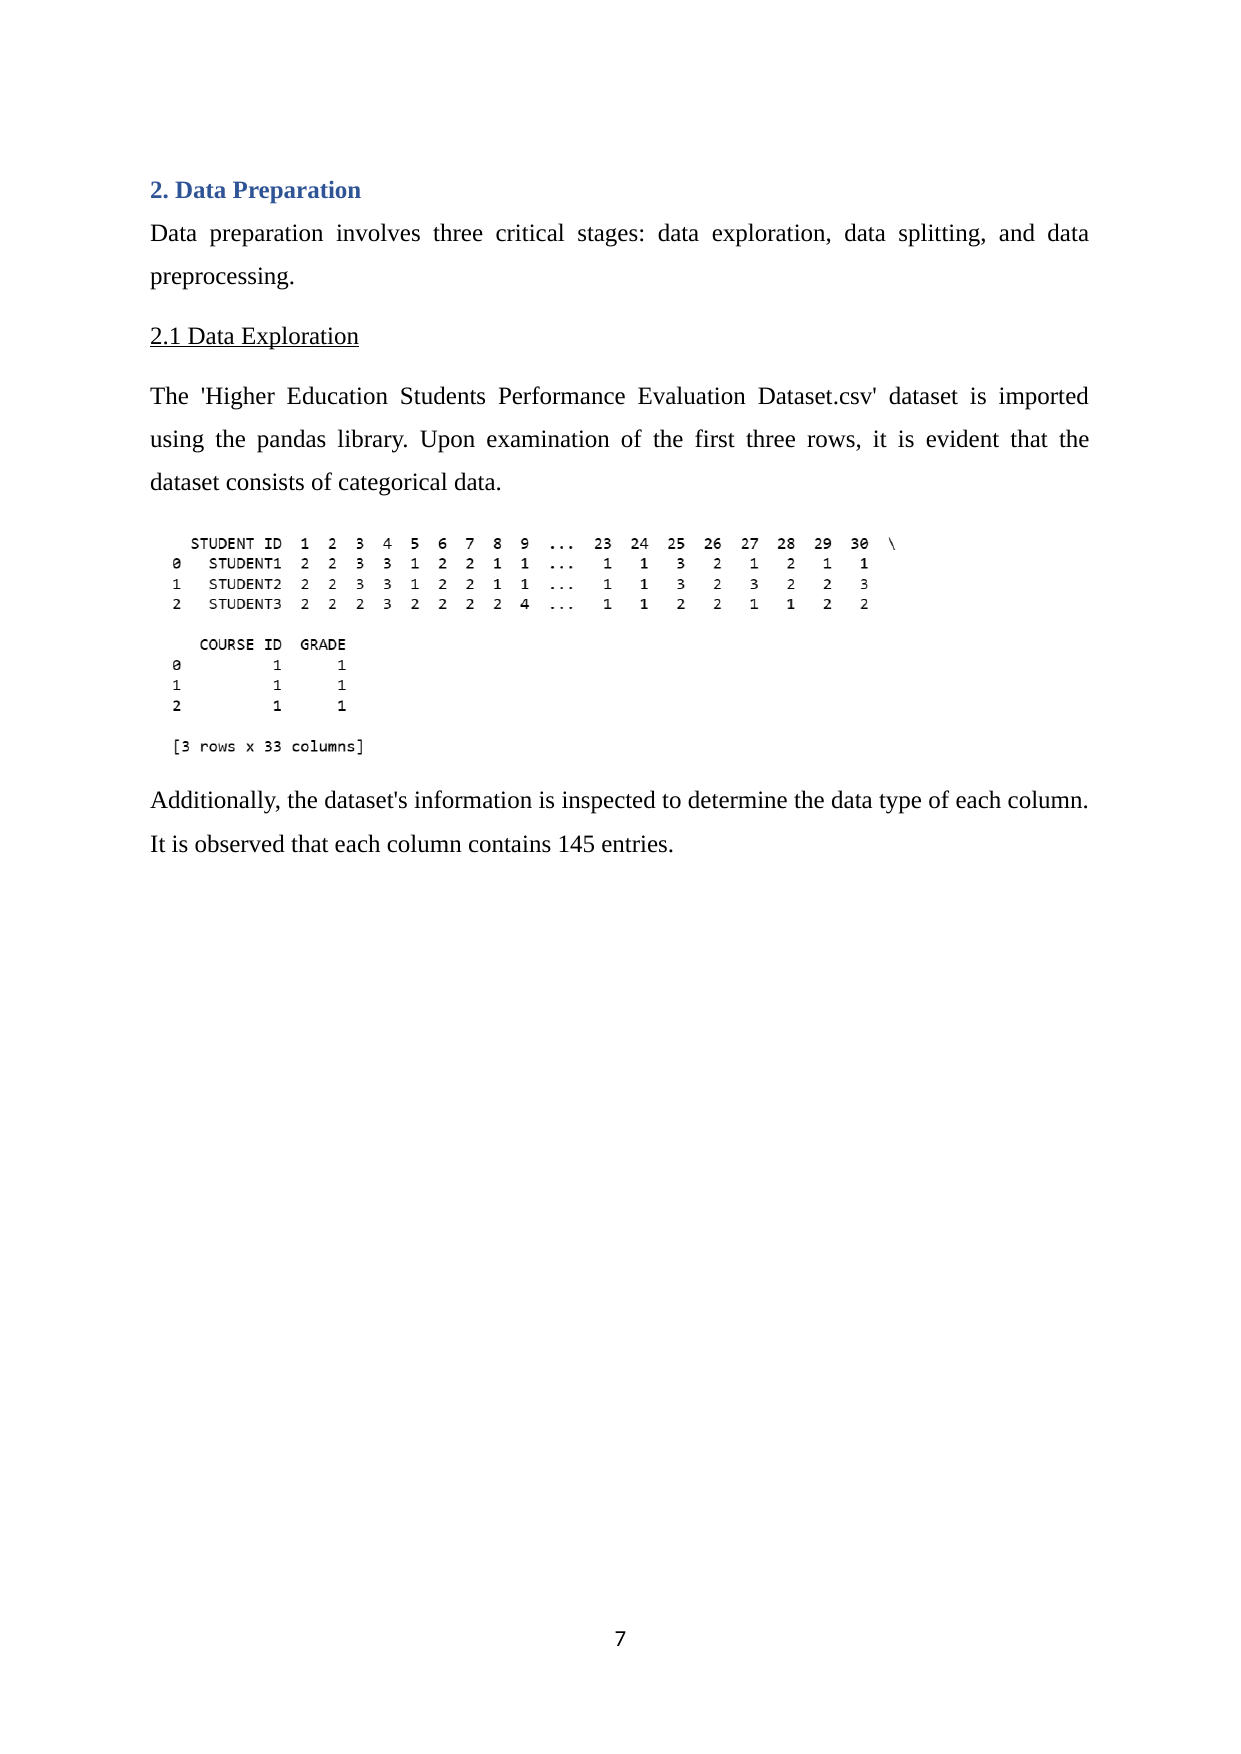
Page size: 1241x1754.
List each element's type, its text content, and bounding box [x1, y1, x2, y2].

picture [150, 526, 901, 755]
text Data preparation involves three critical stages: data exploration, data splitting, and data preprocessing. [150, 218, 1090, 290]
subtitle 2. Data Preparation [150, 175, 1090, 204]
text 2.1 Data Exploration [150, 321, 1090, 350]
text Additionally, the dataset's information is inspected to determine the data type of each column. It is observed that each column contains 145 entries. [150, 786, 1090, 857]
text The 'Higher Education Students Performance Evaluation Dataset.csv' dataset is imported using the pandas library. Upon examination of the first three rows, it is evident that the dataset consists of categorical data. [150, 381, 1090, 496]
